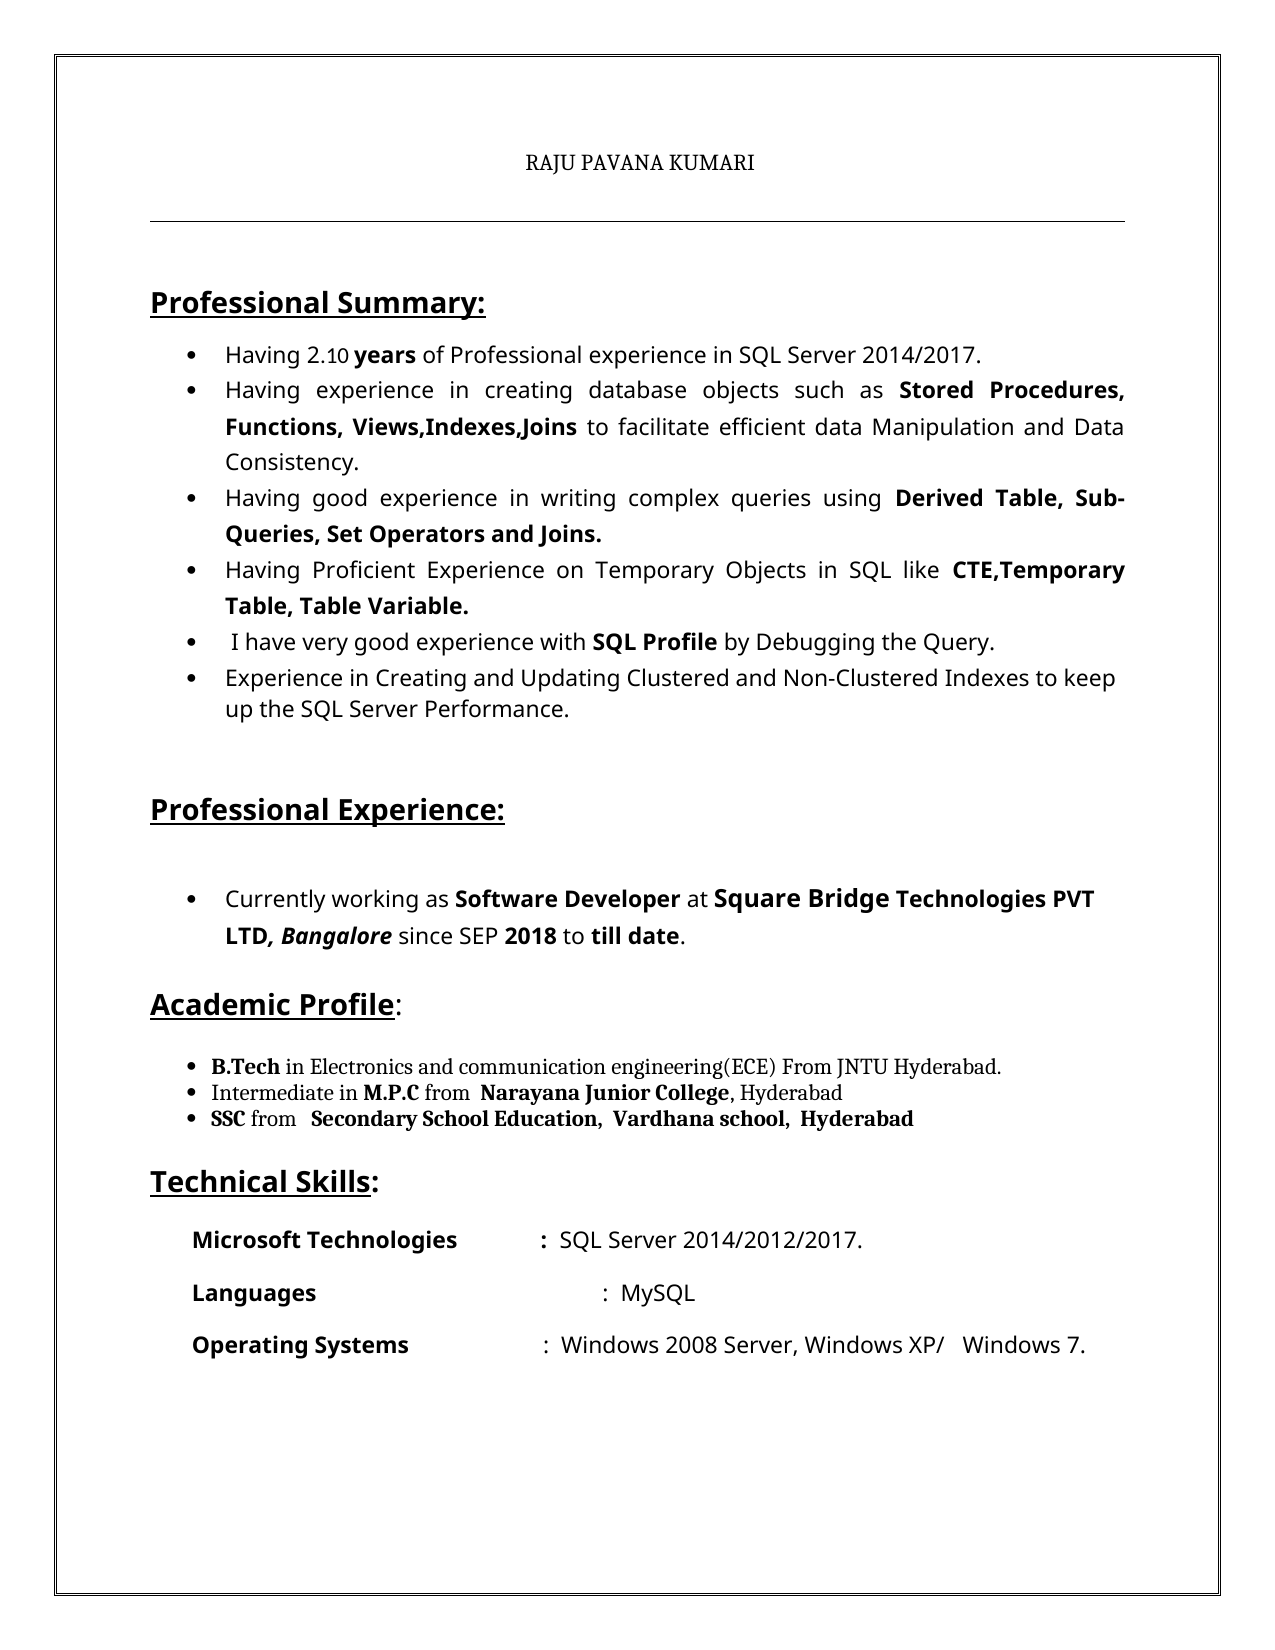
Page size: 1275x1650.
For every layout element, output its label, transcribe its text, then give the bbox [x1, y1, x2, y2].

list Having experience in creating database objects such as Stored Procedures, Functions, Views,Indexes,Joins to facilitate efficient data Manipulation and Data Consistency. [187, 374, 1125, 478]
list SSC from Secondary School Education, Vardhana school, Hyderabad [187, 1106, 1125, 1133]
text Microsoft Technologies : SQL Server 2014/2012/2017. [150, 1224, 1125, 1255]
list Having 2.10 years of Professional experience in SQL Server 2014/2017. [187, 338, 1125, 370]
text Academic Profile: [150, 985, 1125, 1024]
list B.Tech in Electronics and communication engineering(ECE) From JNTU Hyderabad. [187, 1053, 1125, 1080]
list Intermediate in M.P.C from Narayana Junior College, Hyderabad [187, 1080, 1125, 1106]
text Professional Summary: [150, 282, 1125, 322]
list Experience in Creating and Updating Clustered and Non-Clustered Indexes to keep up the SQL Server Performance. [187, 662, 1125, 724]
list Currently working as Software Developer at Square Bridge Technologies PVT LTD, Bangalore since SEP 2018 to till date. [187, 881, 1125, 951]
list Having good experience in writing complex queries using Derived Table, Sub-Queries, Set Operators and Joins. [187, 482, 1125, 549]
text Professional Experience: [150, 789, 1125, 829]
list Having Proficient Experience on Temporary Objects in SQL like CTE,Temporary Table, Table Variable. [187, 554, 1125, 621]
text Languages : MySQL [150, 1277, 1125, 1308]
text Operating Systems : Windows 2008 Server, Windows XP/ Windows 7. [150, 1329, 1125, 1361]
list I have very good experience with SQL Profile by Debugging the Query. [187, 626, 1125, 657]
text Technical Skills: [150, 1162, 1125, 1201]
text RAJU PAVANA KUMARI [150, 150, 1125, 176]
